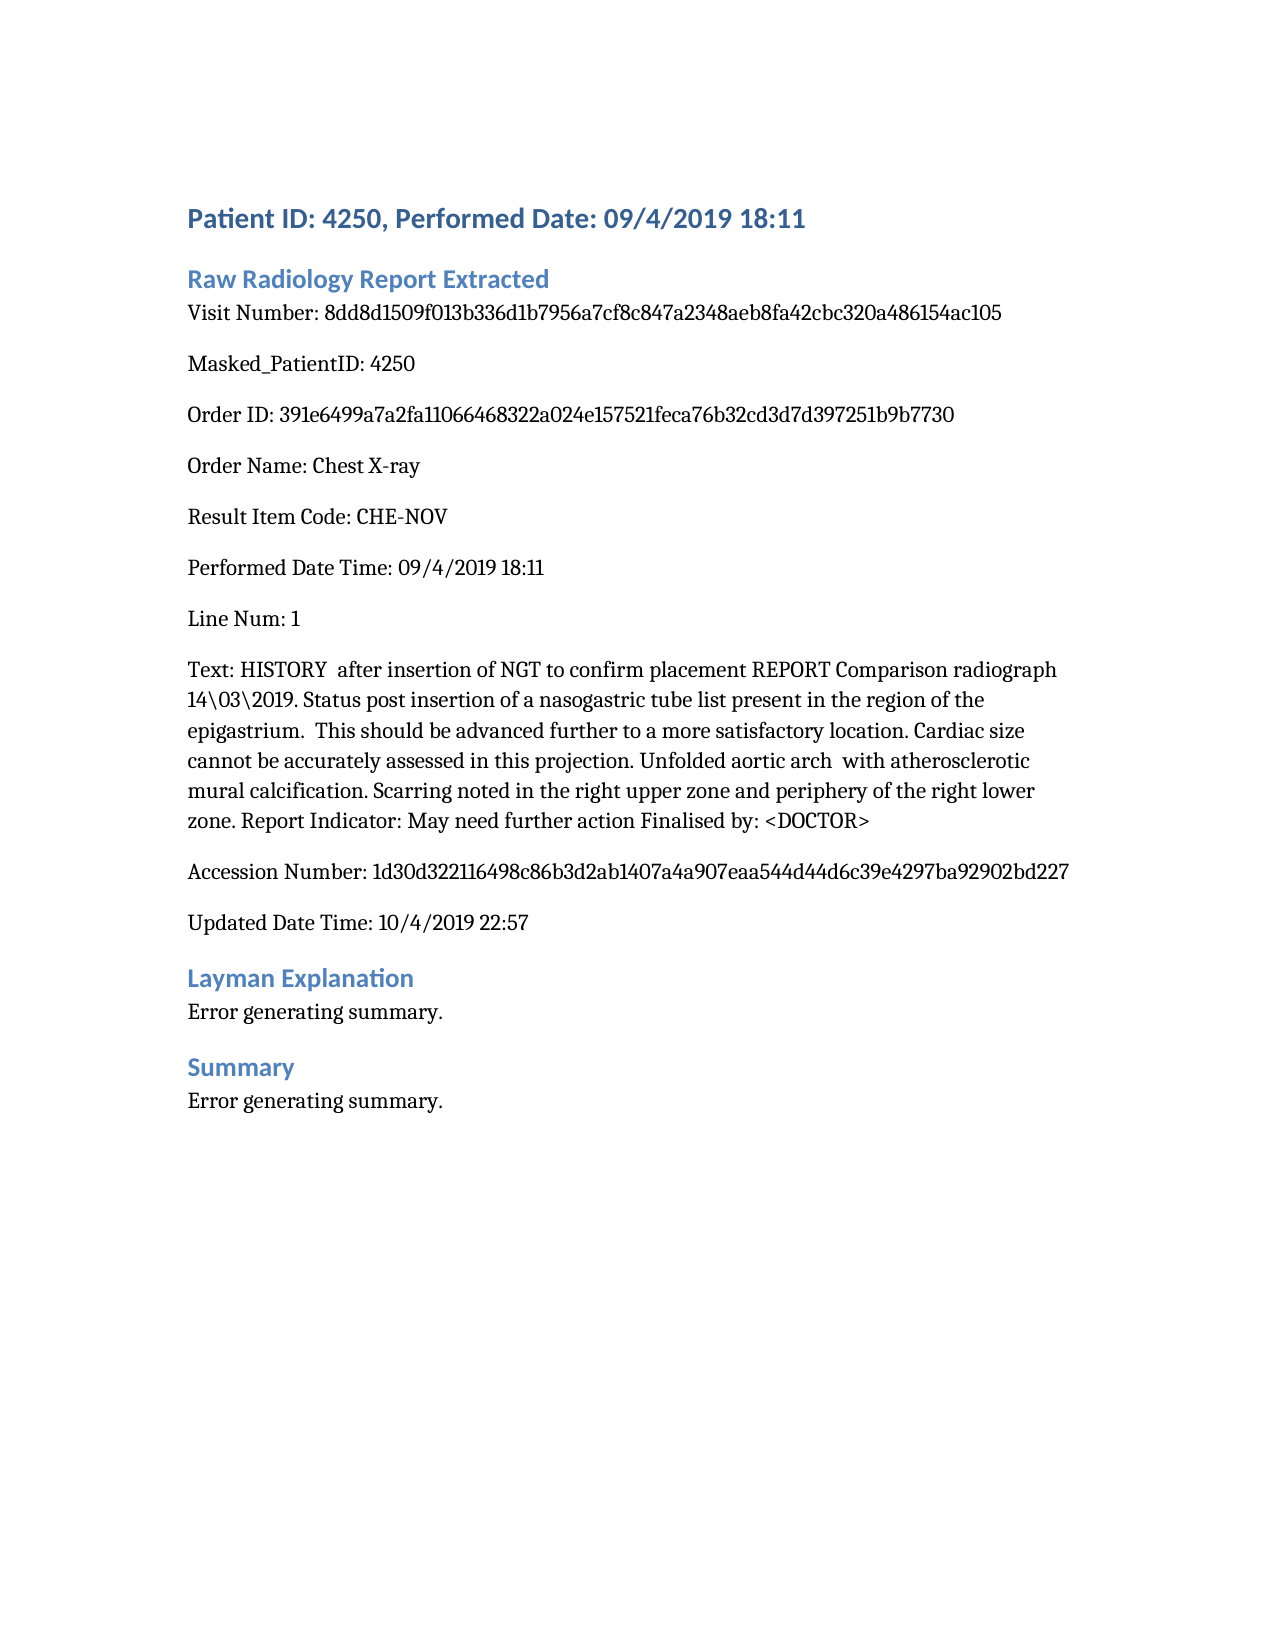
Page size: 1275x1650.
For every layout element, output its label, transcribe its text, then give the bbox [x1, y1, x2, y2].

text Visit Number: 8dd8d1509f013b336d1b7956a7cf8c847a2348aeb8fa42cbc320a486154ac105 [187, 300, 1087, 326]
subtitle Raw Radiology Report Extracted [187, 262, 1087, 295]
text Accession Number: 1d30d322116498c86b3d2ab1407a4a907eaa544d44d6c39e4297ba92902bd227 [187, 859, 1087, 885]
text Text: HISTORY after insertion of NGT to confirm placement REPORT Comparison radiograph 14\03\2019. Status post insertion of a nasogastric tube list present in the region of the epigastrium. This should be advanced further to a more satisfactory location. Cardiac size cannot be accurately assessed in this projection. Unfolded aortic arch with atherosclerotic mural calcification. Scarring noted in the right upper zone and periphery of the right lower zone. Report Indicator: May need further action Finalised by: <DOCTOR> [187, 657, 1087, 834]
text Line Num: 1 [187, 606, 1087, 632]
text Result Item Code: CHE-NOV [187, 504, 1087, 530]
text Performed Date Time: 09/4/2019 18:11 [187, 555, 1087, 581]
subtitle Summary [187, 1050, 1087, 1083]
text Order ID: 391e6499a7a2fa11066468322a024e157521feca76b32cd3d7d397251b9b7730 [187, 402, 1087, 428]
text Error generating summary. [187, 1088, 1087, 1114]
subtitle Patient ID: 4250, Performed Date: 09/4/2019 18:11 [187, 200, 1087, 236]
text Masked_PatientID: 4250 [187, 351, 1087, 377]
text Order Name: Chest X-ray [187, 453, 1087, 479]
subtitle Layman Explanation [187, 961, 1087, 994]
text Error generating summary. [187, 999, 1087, 1025]
text Updated Date Time: 10/4/2019 22:57 [187, 910, 1087, 936]
